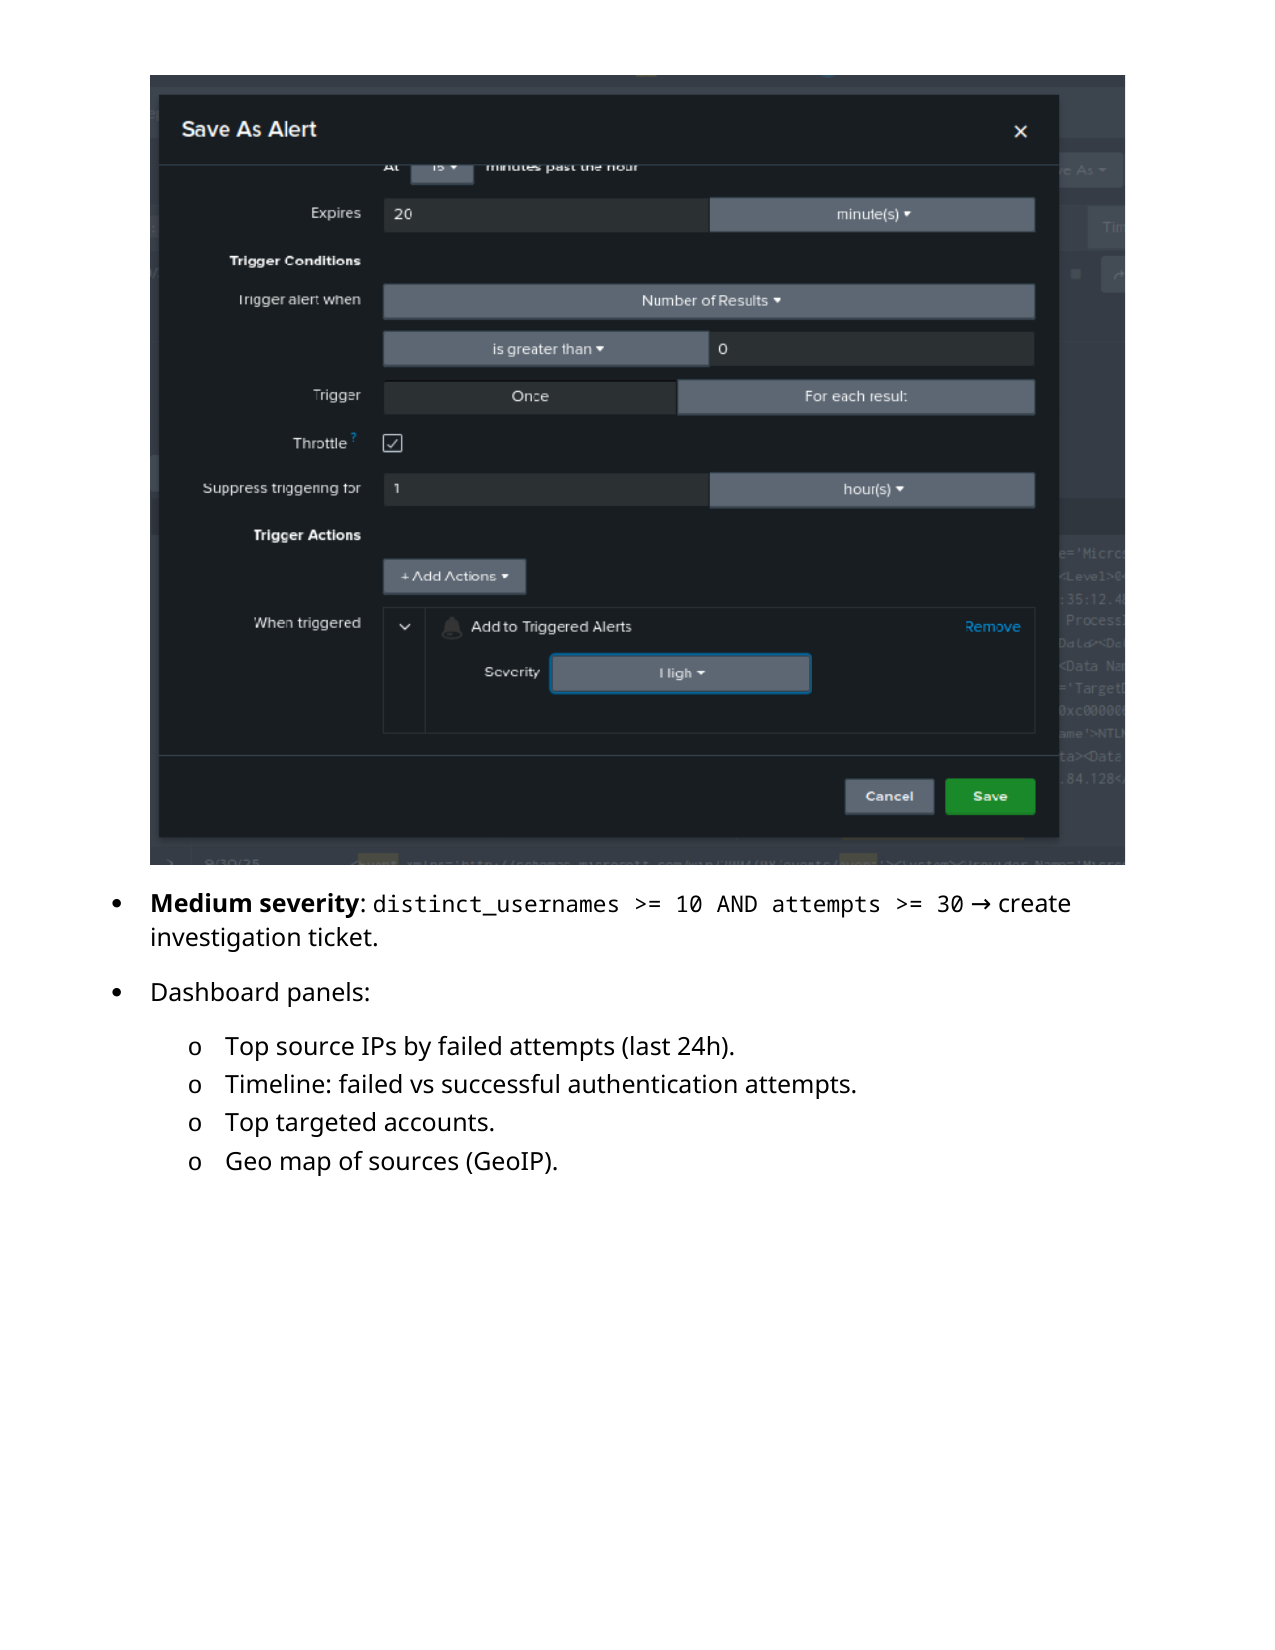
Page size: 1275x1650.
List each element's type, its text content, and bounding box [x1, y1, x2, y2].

list Geo map of sources (GeoIP). [187, 1143, 1200, 1177]
list Dashboard panels: [112, 974, 1200, 1008]
list Top targeted accounts. [187, 1105, 1200, 1139]
list Top source IPs by failed attempts (last 24h). [187, 1029, 1200, 1063]
list Timeline: failed vs successful authentication attempts. [187, 1067, 1200, 1101]
list Medium severity: distinct_usernames >= 10 AND attempts >= 30 → create investigation ticket. [112, 885, 1200, 953]
picture [150, 75, 1125, 865]
